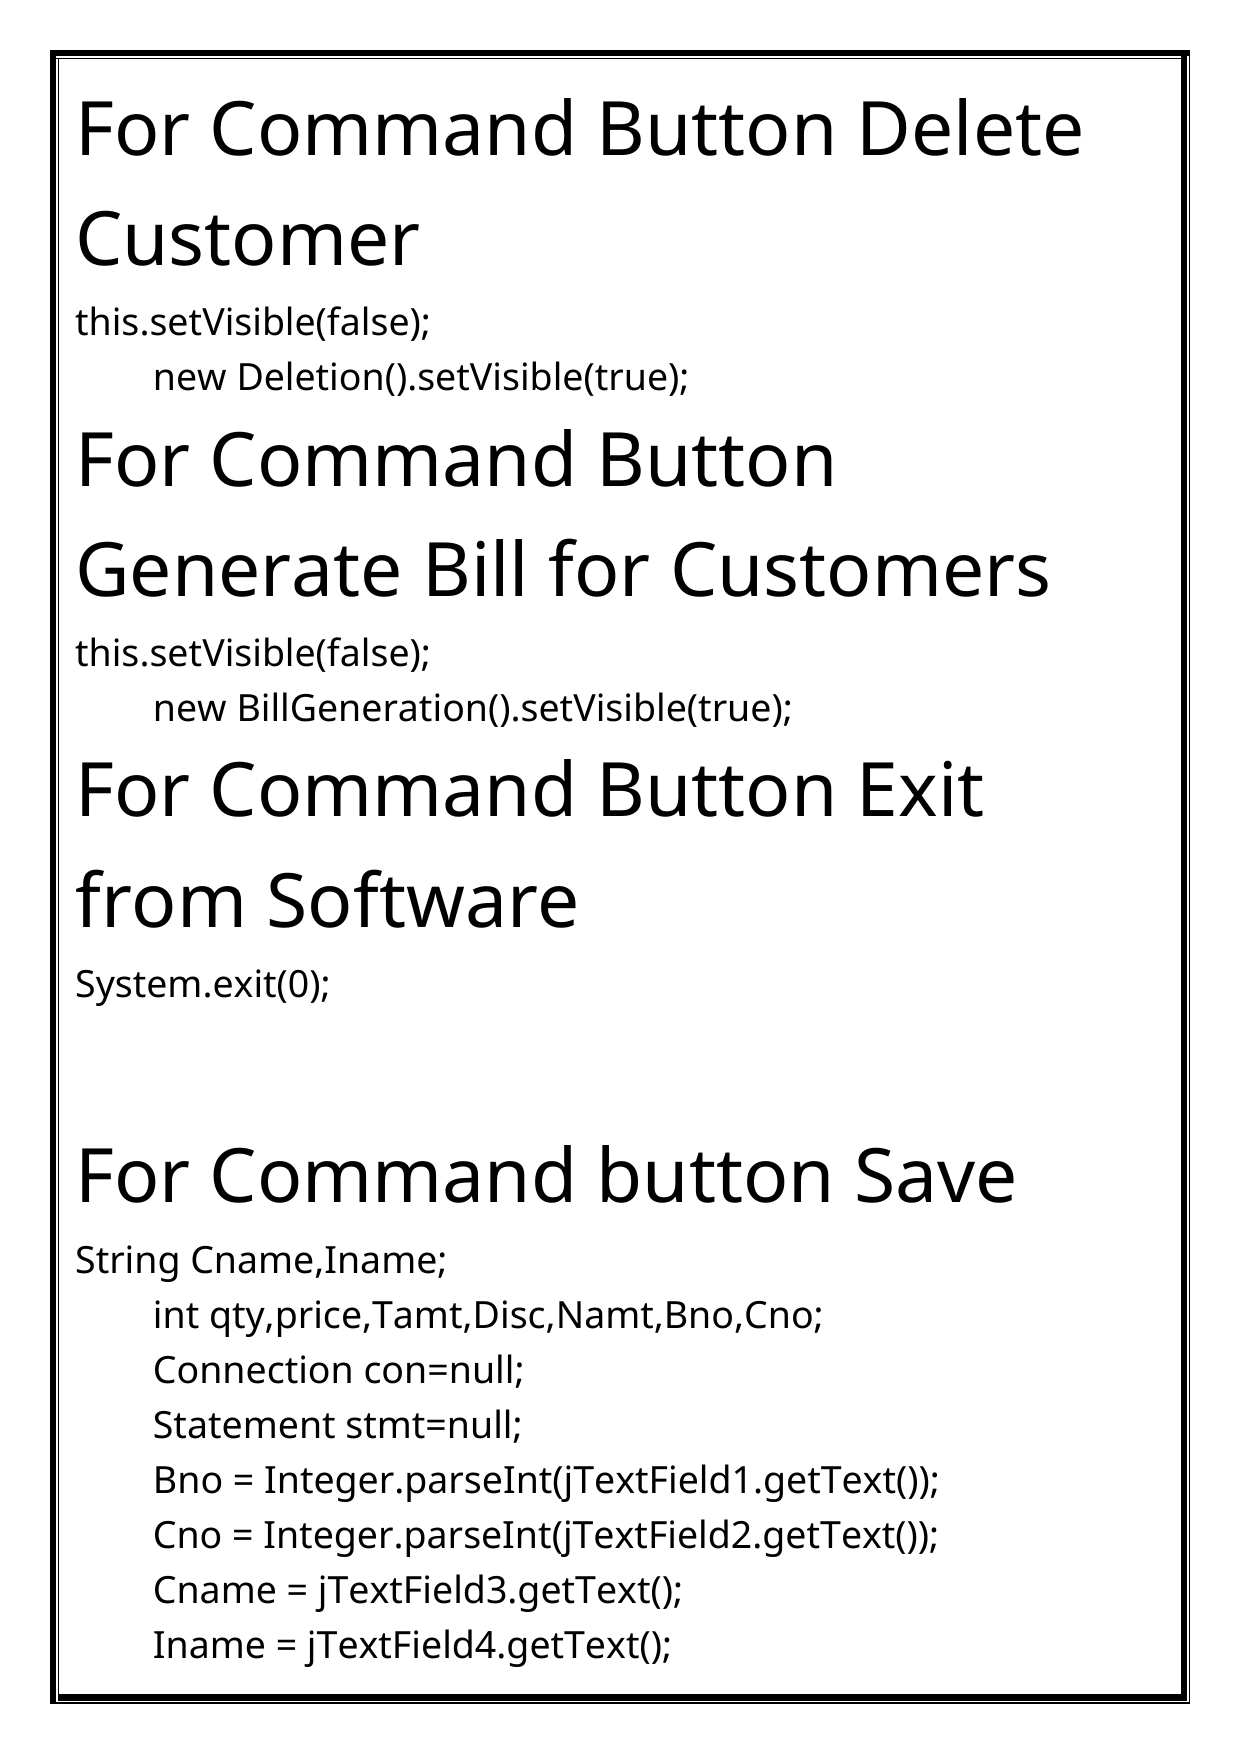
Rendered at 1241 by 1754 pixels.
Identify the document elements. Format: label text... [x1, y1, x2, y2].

text String Cname,Iname; [75, 1233, 1165, 1284]
text System.exit(0); [75, 957, 1165, 1008]
text Cno = Integer.parseInt(jTextField2.getText()); [75, 1508, 1165, 1559]
text Bno = Integer.parseInt(jTextField1.getText()); [75, 1453, 1165, 1504]
text For Command Button Generate Bill for Customers [75, 406, 1165, 618]
text Connection con=null; [75, 1343, 1165, 1394]
text For Command Button Delete Customer [75, 75, 1165, 287]
text For Command Button Exit from Software [75, 737, 1165, 949]
text new BillGeneration().setVisible(true); [75, 682, 1165, 733]
text this.setVisible(false); [75, 626, 1165, 677]
text int qty,price,Tamt,Disc,Namt,Bno,Cno; [75, 1288, 1165, 1339]
text For Command button Save [75, 1123, 1165, 1225]
text new Deletion().setVisible(true); [75, 351, 1165, 402]
text Cname = jTextField3.getText(); [75, 1563, 1165, 1614]
text this.setVisible(false); [75, 296, 1165, 347]
text Statement stmt=null; [75, 1398, 1165, 1449]
text Iname = jTextField4.getText(); [75, 1619, 1165, 1670]
